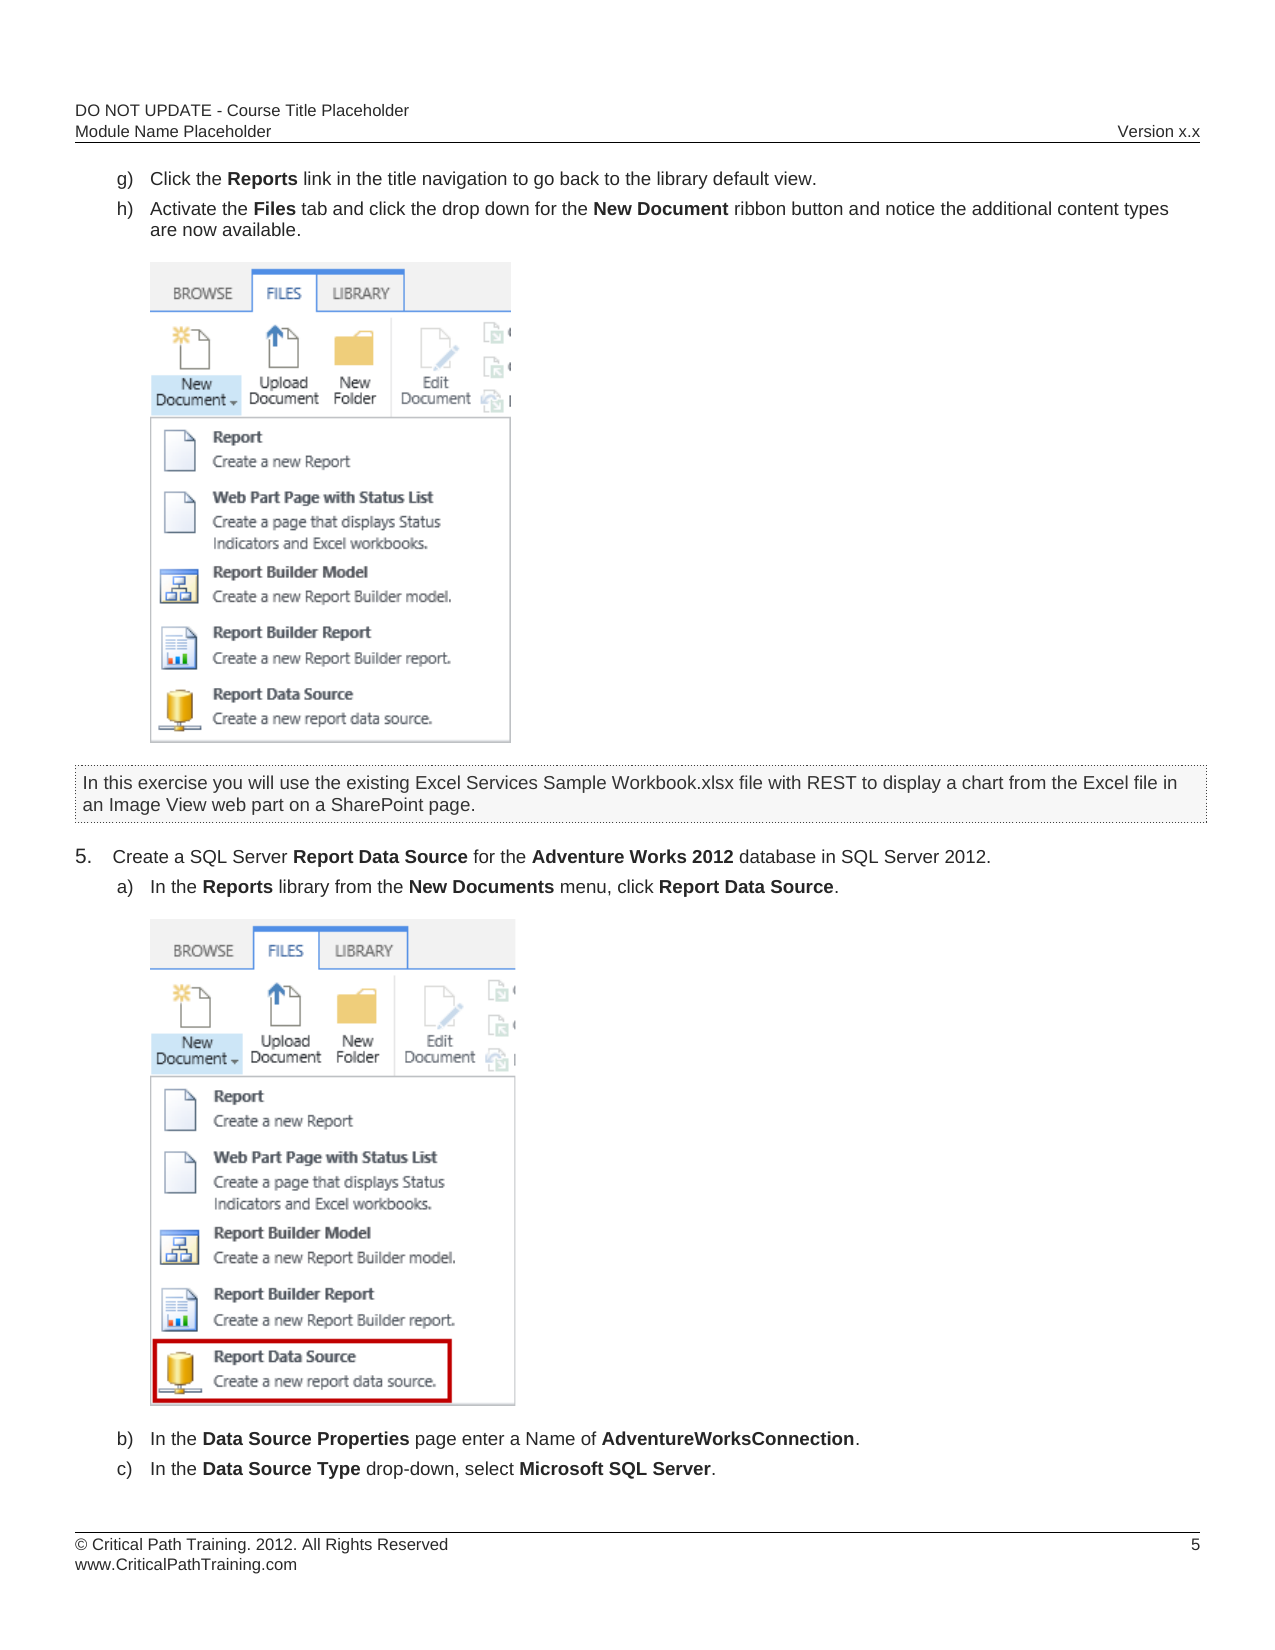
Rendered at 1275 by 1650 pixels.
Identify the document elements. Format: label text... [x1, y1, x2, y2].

text Click the Reports link in the title navigation to go back to the library default view. [117, 168, 1200, 189]
text In the Data Source Type drop-down, select Microsoft SQL Server. [117, 1457, 1200, 1479]
picture [150, 919, 516, 1406]
text Create a SQL Server Report Data Source for the Adventure Works 2012 database in SQL Server 2012. [75, 843, 1200, 867]
text In the Reports library from the New Documents menu, click Report Data Source. [117, 876, 1200, 897]
text In the Data Source Properties page enter a Name of AdventureWorksConnection. [117, 1427, 1200, 1449]
text Activate the Files tab and click the drop down for the New Document ribbon button and notice the additional content types are now available. [117, 198, 1200, 241]
picture [150, 262, 511, 743]
text In this exercise you will use the existing Excel Services Sample Workbook.xlsx file with REST to display a chart from the Excel file in an Image View web part on a SharePoint page. [75, 765, 1207, 823]
